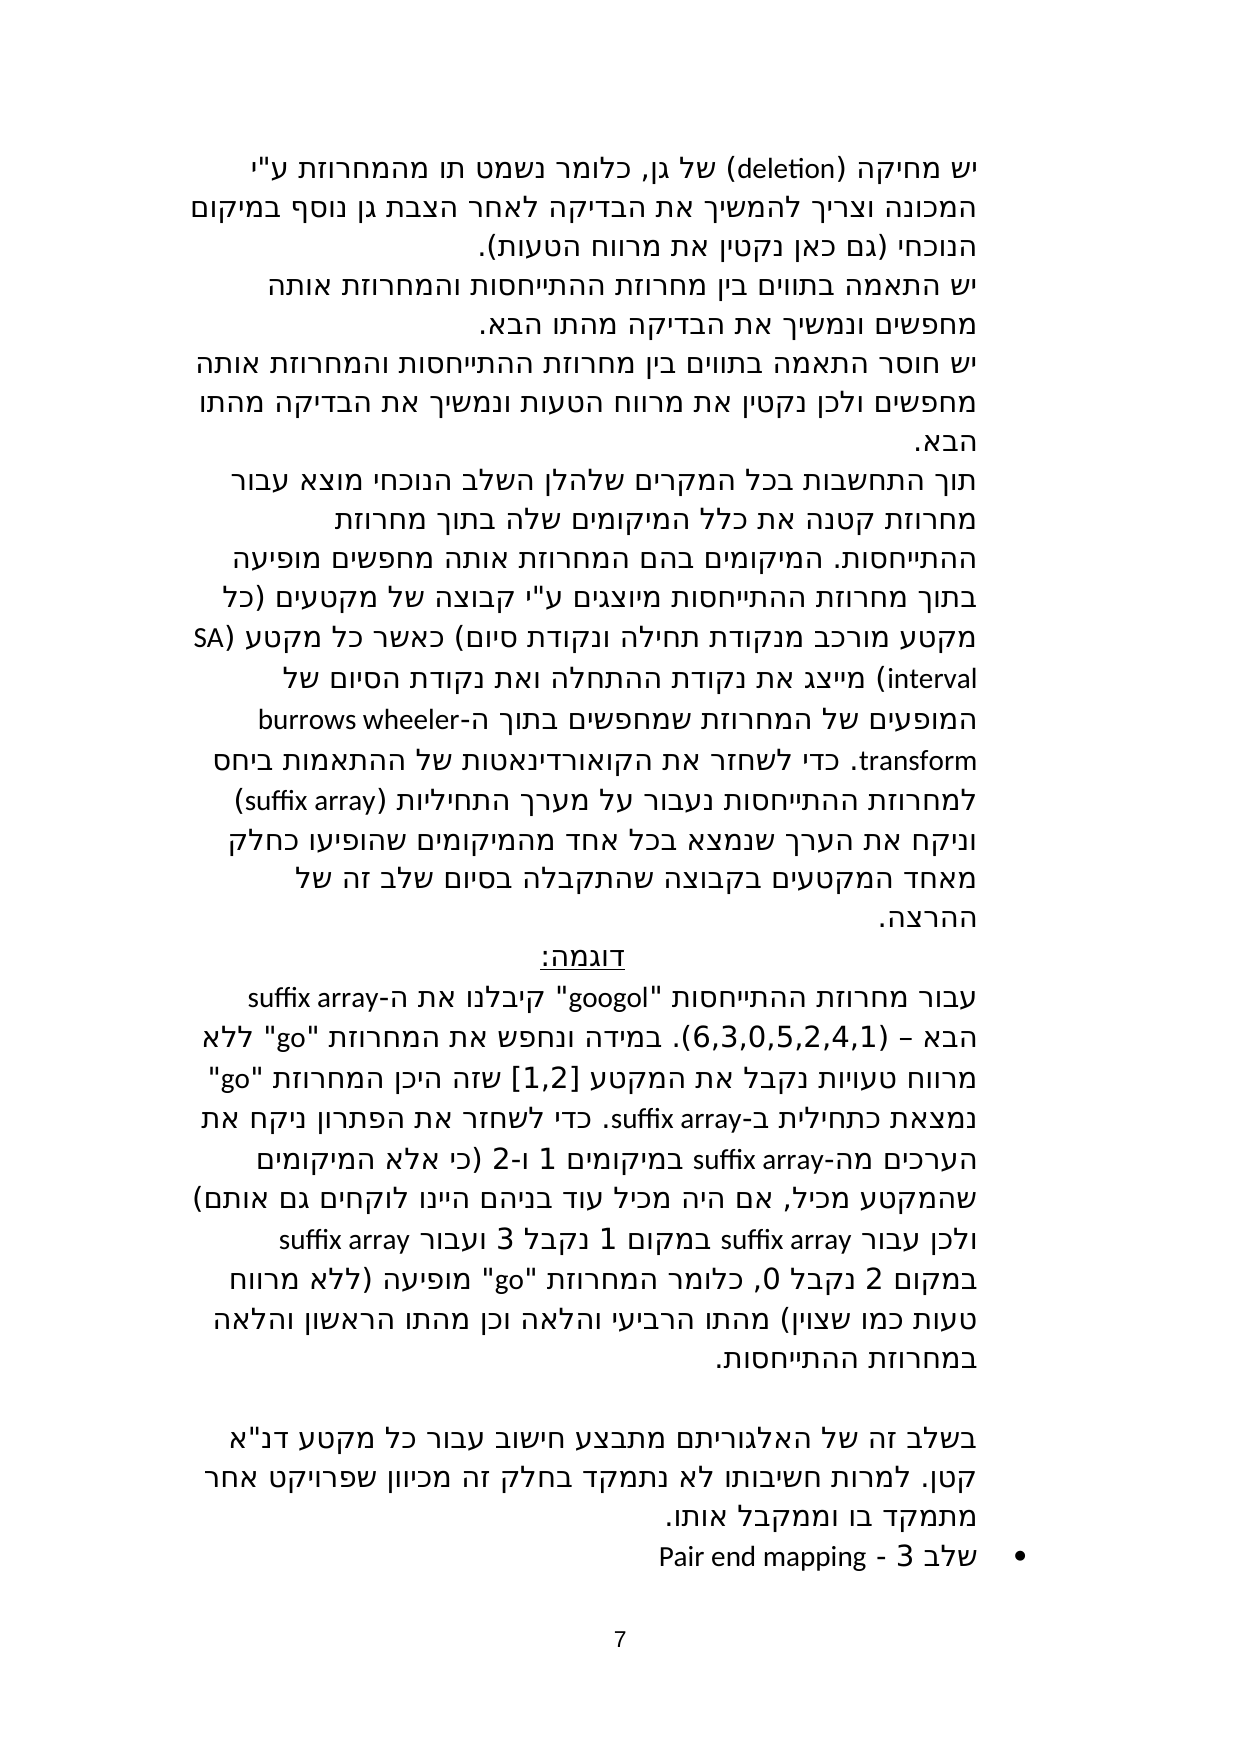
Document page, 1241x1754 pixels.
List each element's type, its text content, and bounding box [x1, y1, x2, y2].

list תוך התחשבות בכל המקרים שלהלן השלב הנוכחי מוצא עבור מחרוזת קטנה את כלל המיקומים שלה בתוך מחרוזת ההתייחסות. המיקומים בהם המחרוזת אותה מחפשים מופיעה בתוך מחרוזת ההתייחסות מיוצגים ע"י קבוצה של מקטעים (כל מקטע מורכב מנקודת תחילה ונקודת סיום) כאשר כל מקטע (SA interval) מייצג את נקודת ההתחלה ואת נקודת הסיום של המופעים של המחרוזת שמחפשים בתוך ה-burrows wheeler transform. כדי לשחזר את הקואורדינאטות של ההתאמות ביחס למחרוזת ההתייחסות נעבור על מערך התחיליות (suffix array) וניקח את הערך שנמצא בכל אחד מהמיקומים שהופיעו כחלק מאחד המקטעים בקבוצה שהתקבלה בסיום שלב זה של ההרצה. [187, 463, 978, 935]
list עבור מחרוזת ההתייחסות "googol" קיבלנו את ה-suffix array הבא – (6,3,0,5,2,4,1). במידה ונחפש את המחרוזת "go" ללא מרווח טעויות נקבל את המקטע [1,2] שזה היכן המחרוזת "go" נמצאת כתחילית ב-suffix array. כדי לשחזר את הפתרון ניקח את הערכים מה-suffix array במיקומים 1 ו-2 (כי אלא המיקומים שהמקטע מכיל, אם היה מכיל עוד בניהם היינו לוקחים גם אותם) ולכן עבור suffix array במקום 1 נקבל 3 ועבור suffix array במקום 2 נקבל 0, כלומר המחרוזת "go" מופיעה (ללא מרווח טעות כמו שצוין) מהתו הרביעי והלאה וכן מהתו הראשון והלאה במחרוזת ההתייחסות. [187, 979, 978, 1375]
list שלב 3 - Pair end mapping [187, 1538, 1015, 1573]
list יש מחיקה (deletion) של גן, כלומר נשמט תו מהמחרוזת ע"י המכונה וצריך להמשיך את הבדיקה לאחר הצבת גן נוסף במיקום הנוכחי (גם כאן נקטין את מרווח הטעות). [187, 150, 978, 263]
list יש התאמה בתווים בין מחרוזת ההתייחסות והמחרוזת אותה מחפשים ונמשיך את הבדיקה מהתו הבא. [187, 268, 978, 341]
list דוגמה: [187, 940, 978, 974]
list יש חוסר התאמה בתווים בין מחרוזת ההתייחסות והמחרוזת אותה מחפשים ולכן נקטין את מרווח הטעות ונמשיך את הבדיקה מהתו הבא. [187, 346, 978, 458]
list בשלב זה של האלגוריתם מתבצע חישוב עבור כל מקטע דנ"א קטן. למרות חשיבותו לא נתמקד בחלק זה מכיוון שפרויקט אחר מתמקד בו וממקבל אותו. [187, 1421, 978, 1533]
